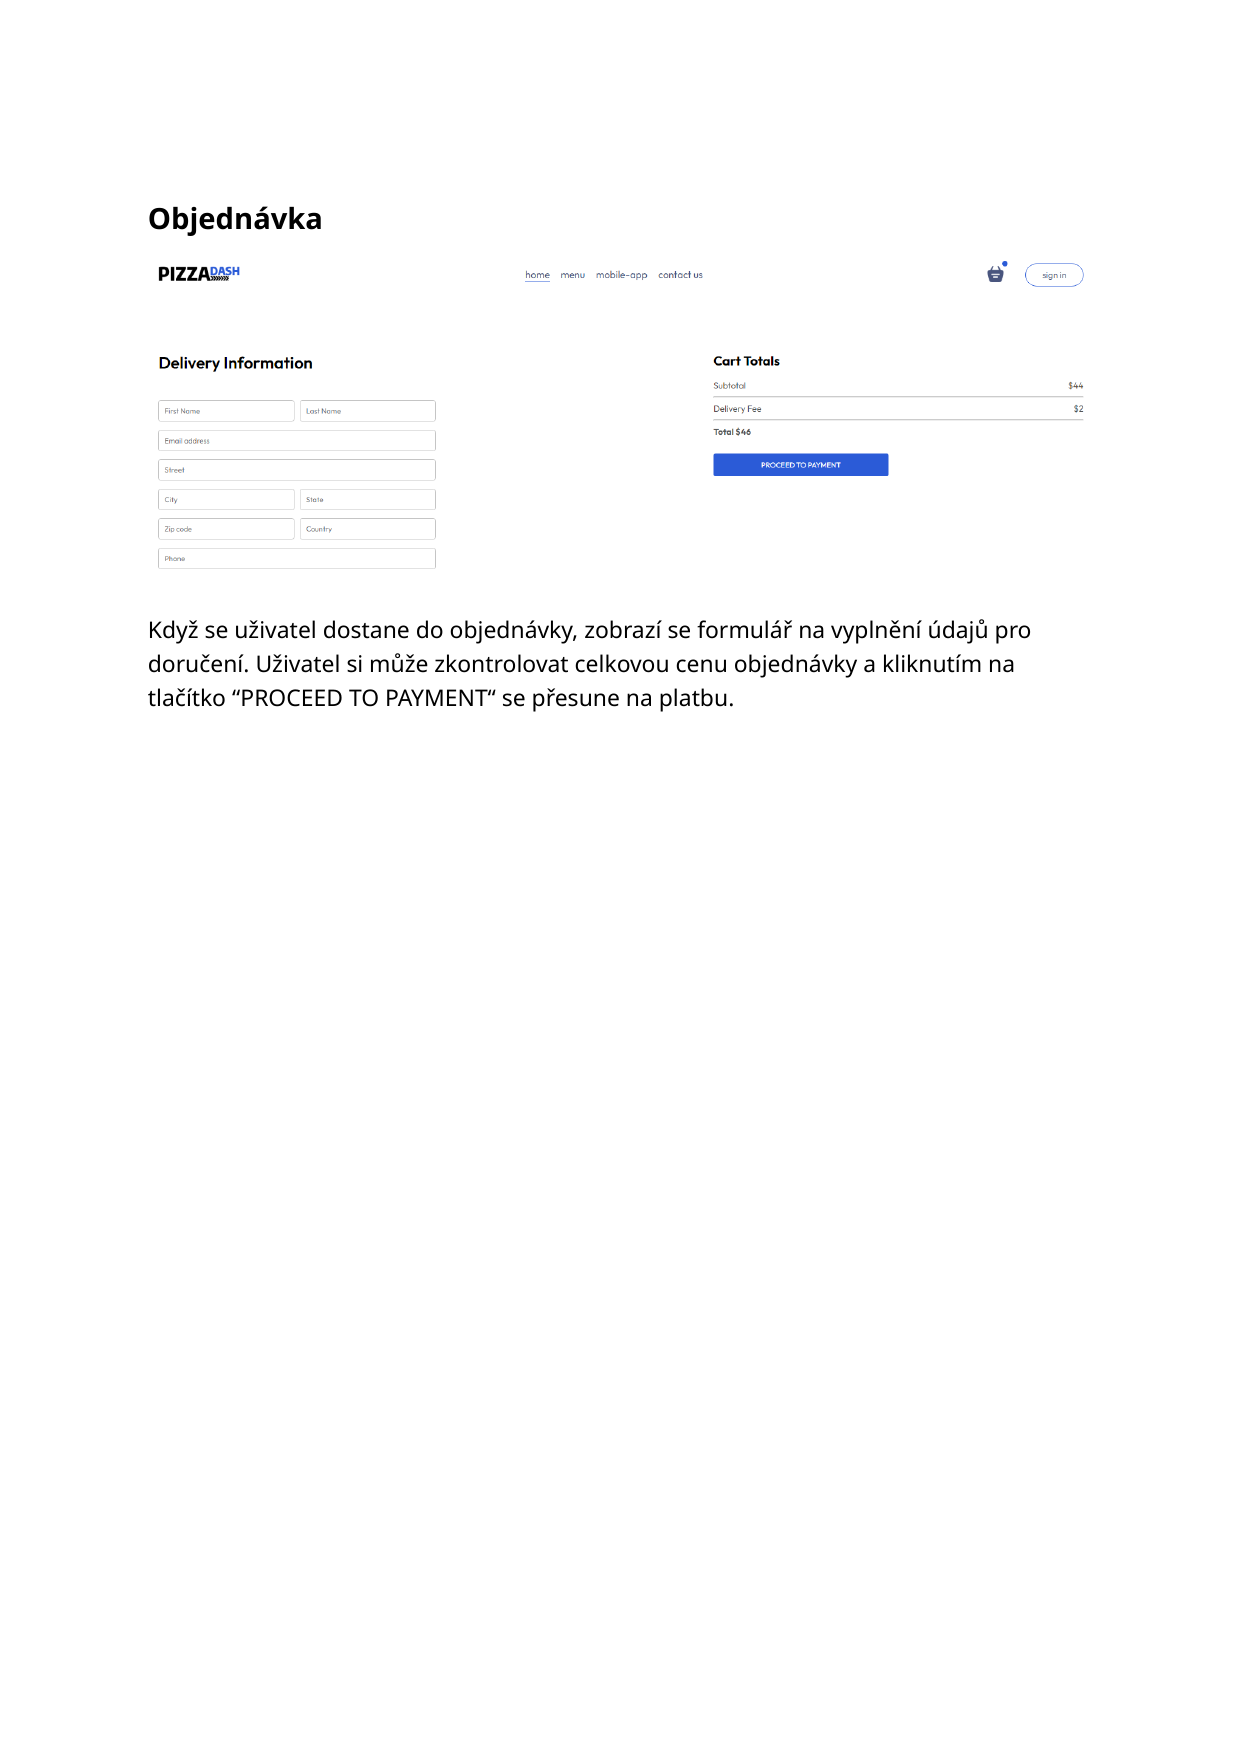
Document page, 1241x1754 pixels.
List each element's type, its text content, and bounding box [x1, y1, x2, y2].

picture [147, 257, 1093, 595]
text Když se uživatel dostane do objednávky, zobrazí se formulář na vyplnění údajů pro doručení. Uživatel si může zkontrolovat celkovou cenu objednávky a kliknutím na tlačítko “PROCEED TO PAYMENT“ se přesune na platbu. [148, 614, 1093, 713]
text Objednávka [148, 198, 1093, 238]
